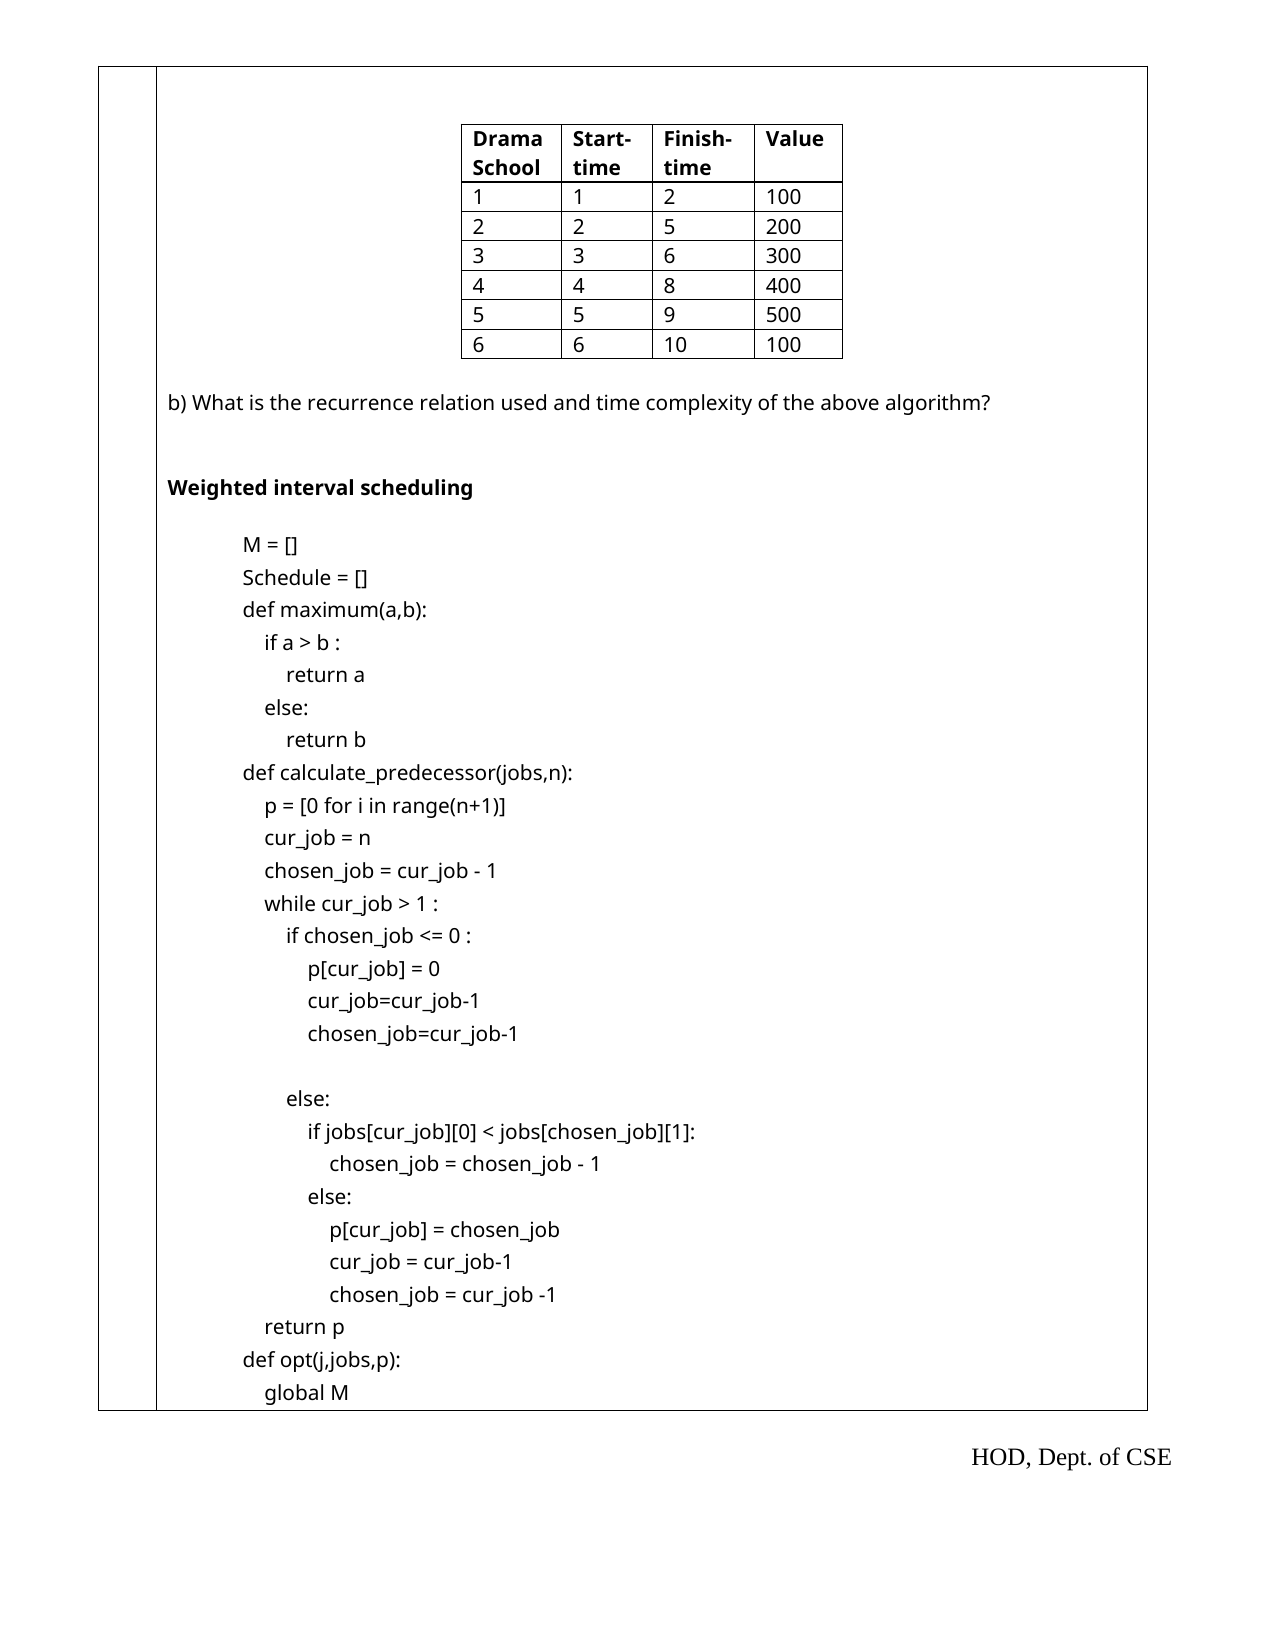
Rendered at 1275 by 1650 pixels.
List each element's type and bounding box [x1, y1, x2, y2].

table_cell [157, 67, 1147, 1410]
table_cell [99, 67, 156, 1410]
